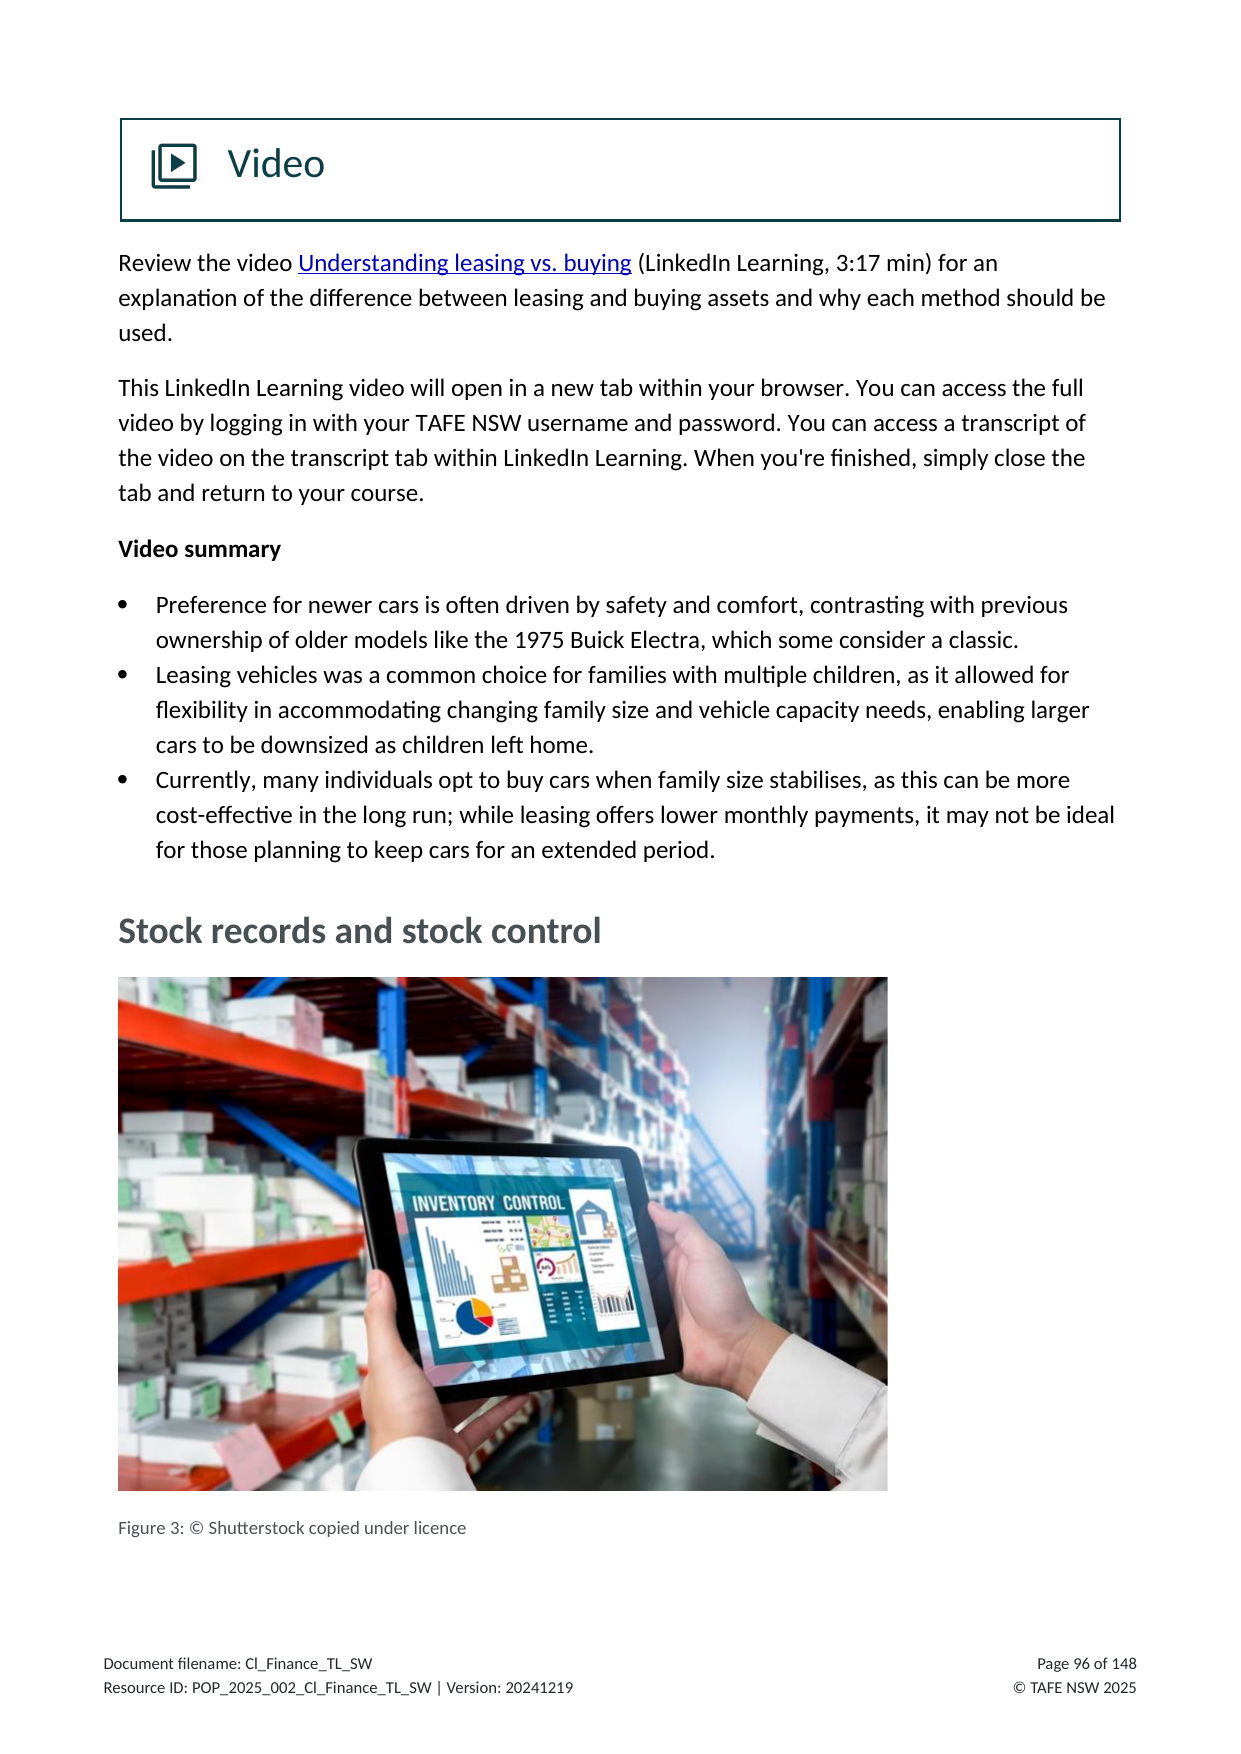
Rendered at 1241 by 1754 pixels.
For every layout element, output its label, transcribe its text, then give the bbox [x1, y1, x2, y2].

list Preference for newer cars is often driven by safety and comfort, contrasting with previous ownership of older models like the 1975 Buick Electra, which some consider a classic. [118, 589, 1122, 655]
text This LinkedIn Learning video will open in a new tab within your browser. You can access the full video by logging in with your TAFE NSW username and password. You can access a transcript of the video on the transcript tab within LinkedIn Learning. When you're finished, simply close the tab and return to your course. [118, 372, 1122, 508]
subtitle Video [122, 120, 1119, 219]
list Leasing vehicles was a common choice for families with multiple children, as it allowed for flexibility in accommodating changing family size and vehicle capacity needs, enabling larger cars to be downsized as children left home. [118, 659, 1122, 760]
text Figure 3: © Shutterstock copied under licence [118, 1516, 1122, 1539]
picture [118, 977, 888, 1491]
text Review the video Understanding leasing vs. buying (LinkedIn Learning, 3:17 min) for an explanation of the difference between leasing and buying assets and why each method should be used. [118, 247, 1122, 347]
picture [147, 139, 201, 193]
list Currently, many individuals opt to buy cars when family size stabilises, as this can be more cost-effective in the long run; while leasing offers lower monthly payments, it may not be ideal for those planning to keep cars for an extended period. [118, 764, 1122, 865]
subtitle Stock records and stock control [118, 907, 1122, 952]
text Video summary [118, 533, 1122, 564]
